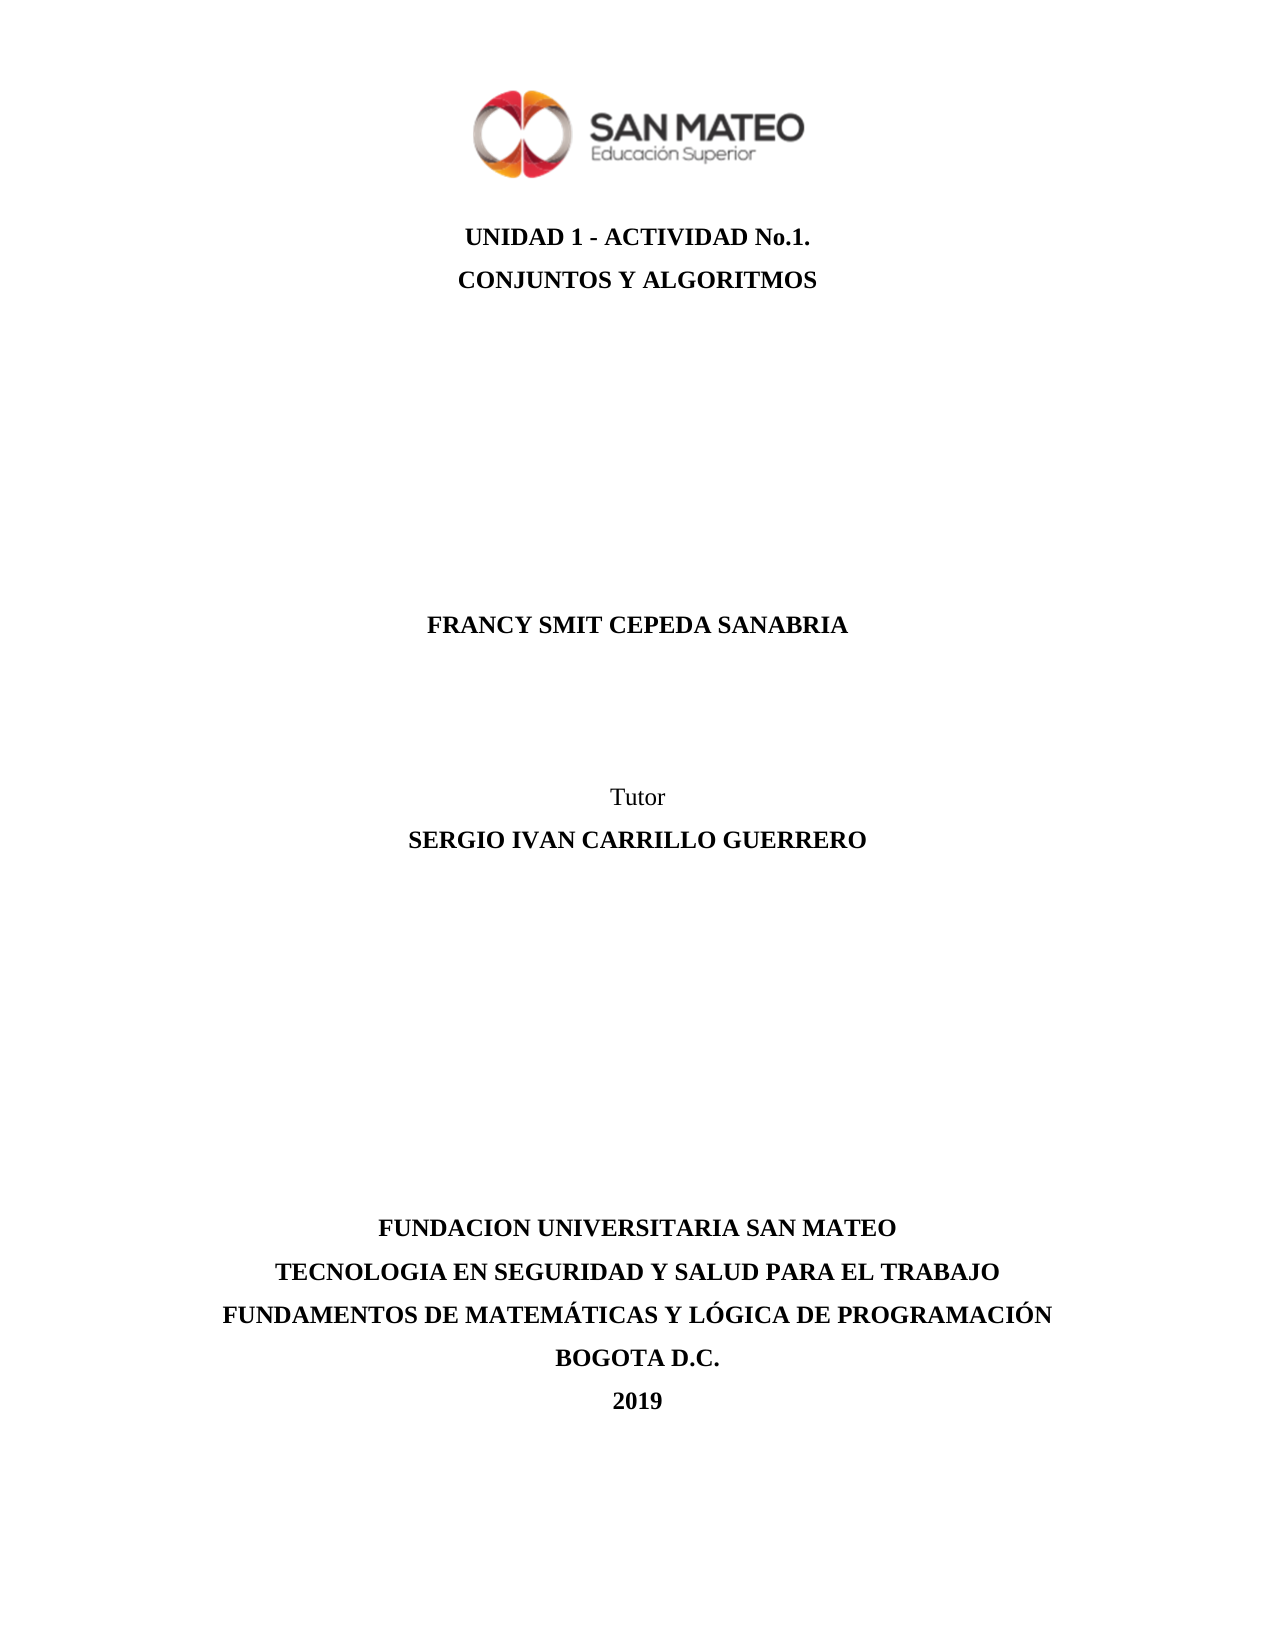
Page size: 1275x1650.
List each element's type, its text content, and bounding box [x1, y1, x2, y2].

text CONJUNTOS Y ALGORITMOS [177, 265, 1098, 293]
text BOGOTA D.C. [177, 1343, 1098, 1372]
text FUNDAMENTOS DE MATEMÁTICAS Y LÓGICA DE PROGRAMACIÓN [177, 1300, 1098, 1328]
text FRANCY SMIT CEPEDA SANABRIA [177, 610, 1098, 638]
text TECNOLOGIA EN SEGURIDAD Y SALUD PARA EL TRABAJO [177, 1257, 1098, 1285]
text UNIDAD 1 - ACTIVIDAD No.1. [177, 222, 1098, 250]
text 2019 [177, 1386, 1098, 1415]
text FUNDACION UNIVERSITARIA SAN MATEO [177, 1213, 1098, 1242]
text SERGIO IVAN CARRILLO GUERRERO [177, 825, 1098, 854]
picture [465, 73, 810, 197]
text Tutor [177, 782, 1098, 811]
